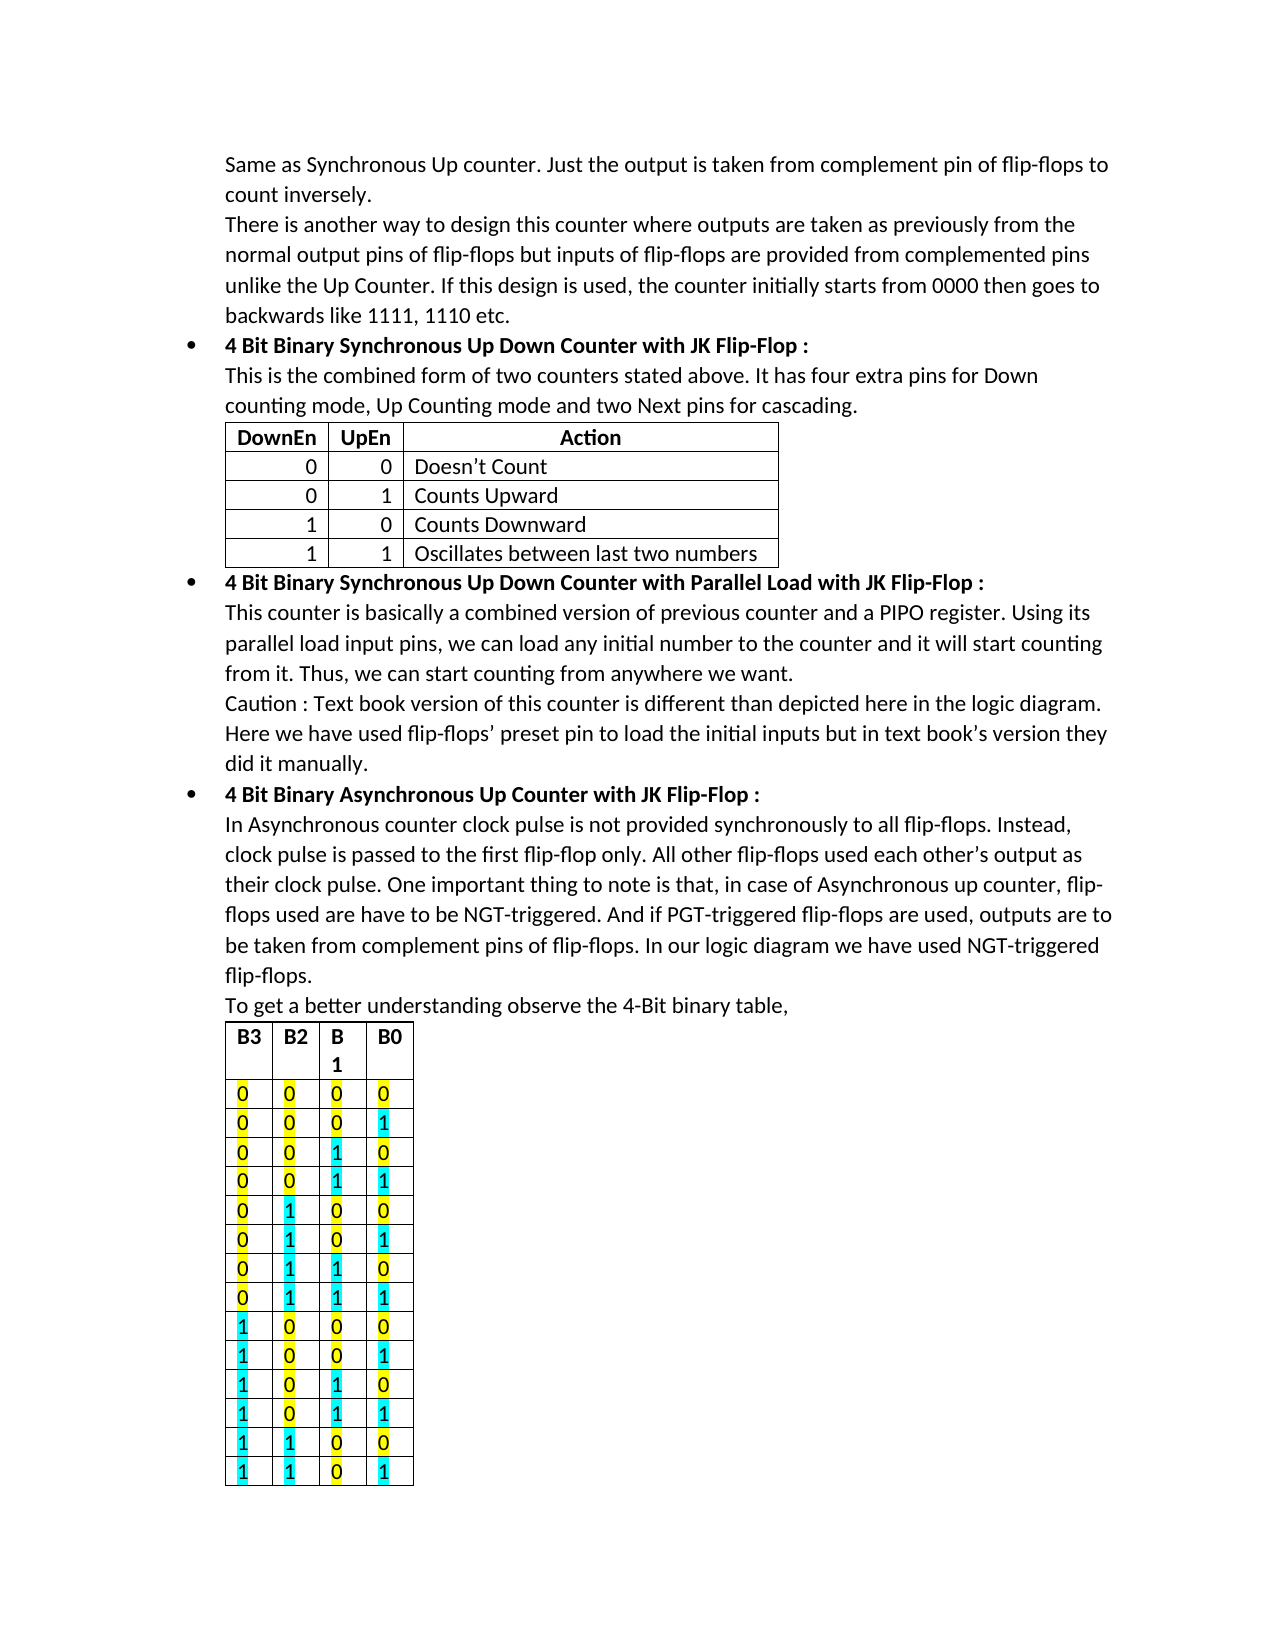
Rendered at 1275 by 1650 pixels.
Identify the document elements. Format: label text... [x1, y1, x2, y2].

table_cell 0 [226, 481, 328, 509]
table_cell Counts Upward [404, 481, 778, 509]
table_cell 1 [248, 1370, 272, 1398]
table_cell 0 [248, 1138, 272, 1166]
table_cell 0 [329, 510, 403, 538]
table_cell 0 [389, 1254, 413, 1282]
table_cell 0 [295, 1138, 319, 1166]
table_cell 0 [342, 1428, 366, 1456]
table_cell 0 [248, 1225, 272, 1253]
table_cell 1 [226, 539, 328, 567]
table_cell 1 [389, 1109, 413, 1137]
table_cell 1 [329, 539, 403, 567]
table_cell 1 [295, 1225, 319, 1253]
table_cell 0 [248, 1254, 272, 1282]
table_cell 0 [295, 1370, 319, 1398]
table_cell 1 [295, 1254, 319, 1282]
table_cell 1 [342, 1399, 366, 1427]
list 4 Bit Binary Synchronous Up Down Counter with JK Flip-Flop : [187, 331, 1125, 359]
table_header B2 [273, 1023, 319, 1078]
table_cell 1 [248, 1312, 272, 1340]
table_cell 0 [389, 1370, 413, 1398]
list To get a better understanding observe the 4-Bit binary table, [225, 991, 1125, 1019]
table_cell 1 [389, 1341, 413, 1369]
list This is the combined form of two counters stated above. It has four extra pins for Down counting mode, Up Counting mode and two Next pins for cascading. [225, 361, 1125, 420]
table_header UpEn [329, 423, 403, 451]
list 4 Bit Binary Synchronous Up Down Counter with Parallel Load with JK Flip-Flop : [187, 568, 1125, 596]
table_cell 0 [389, 1138, 413, 1166]
table_cell 0 [389, 1080, 413, 1107]
table_cell 0 [389, 1196, 413, 1224]
table_cell 1 [342, 1254, 366, 1282]
table_header B1 [320, 1023, 366, 1078]
table_cell 0 [342, 1225, 366, 1253]
table_cell 0 [248, 1196, 272, 1224]
table_cell 0 [342, 1080, 366, 1107]
table_cell 1 [295, 1428, 319, 1456]
table_cell 1 [295, 1283, 319, 1311]
table_cell 1 [226, 510, 328, 538]
list This counter is basically a combined version of previous counter and a PIPO register. Using its parallel load input pins, we can load any initial number to the counter and it will start counting from it. Thus, we can start counting from anywhere we want. [225, 598, 1125, 687]
table_header Action [404, 423, 778, 451]
table_cell 0 [248, 1109, 272, 1137]
table_cell 0 [389, 1428, 413, 1456]
table_cell 1 [389, 1457, 413, 1485]
table_cell 1 [329, 481, 403, 509]
table_cell 1 [248, 1428, 272, 1456]
table_cell Doesn’t Count [404, 452, 778, 480]
table_cell 1 [248, 1341, 272, 1369]
list Caution : Text book version of this counter is different than depicted here in the logic diagram. Here we have used flip-flops’ preset pin to load the initial inputs but in text book’s version they did it manually. [225, 689, 1125, 777]
table_cell 1 [342, 1283, 366, 1311]
table_cell 0 [389, 1312, 413, 1340]
table_cell 0 [248, 1283, 272, 1311]
table_cell 1 [248, 1399, 272, 1427]
table_cell 1 [342, 1167, 366, 1195]
table_cell 0 [295, 1109, 319, 1137]
table_cell 0 [295, 1399, 319, 1427]
table_cell 0 [295, 1341, 319, 1369]
table_cell 1 [295, 1196, 319, 1224]
table_cell 0 [295, 1080, 319, 1107]
list In Asynchronous counter clock pulse is not provided synchronously to all flip-flops. Instead, clock pulse is passed to the first flip-flop only. All other flip-flops used each other’s output as their clock pulse. One important thing to note is that, in case of Asynchronous up counter, flip-flops used are have to be NGT-triggered. And if PGT-triggered flip-flops are used, outputs are to be taken from complement pins of flip-flops. In our logic diagram we have used NGT-triggered flip-flops. [225, 810, 1125, 989]
table_header B0 [367, 1023, 413, 1078]
table_cell 0 [342, 1457, 366, 1485]
list 4 Bit Binary Asynchronous Up Counter with JK Flip-Flop : [187, 780, 1125, 808]
table_cell 0 [342, 1196, 366, 1224]
table_cell 0 [342, 1109, 366, 1137]
table_header B3 [226, 1023, 272, 1078]
table_header DownEn [226, 423, 328, 451]
table_cell 0 [295, 1312, 319, 1340]
table_cell 1 [389, 1399, 413, 1427]
table_cell Oscillates between last two numbers [404, 539, 778, 567]
table_cell 1 [342, 1370, 366, 1398]
list There is another way to design this counter where outputs are taken as previously from the normal output pins of flip-flops but inputs of flip-flops are provided from complemented pins unlike the Up Counter. If this design is used, the counter initially starts from 0000 then goes to backwards like 1111, 1110 etc. [225, 210, 1125, 329]
table_cell 1 [342, 1138, 366, 1166]
table_cell 0 [226, 452, 328, 480]
table_cell 0 [295, 1167, 319, 1195]
table_cell 0 [248, 1167, 272, 1195]
table_cell 1 [389, 1167, 413, 1195]
table_cell 0 [342, 1341, 366, 1369]
table_cell 1 [248, 1457, 272, 1485]
table_cell 1 [295, 1457, 319, 1485]
table_cell 0 [342, 1312, 366, 1340]
table_cell 1 [389, 1225, 413, 1253]
table_cell 1 [389, 1283, 413, 1311]
table_cell Counts Downward [404, 510, 778, 538]
table_cell 0 [248, 1080, 272, 1107]
list Same as Synchronous Up counter. Just the output is taken from complement pin of flip-flops to count inversely. [225, 150, 1125, 208]
table_cell 0 [329, 452, 403, 480]
